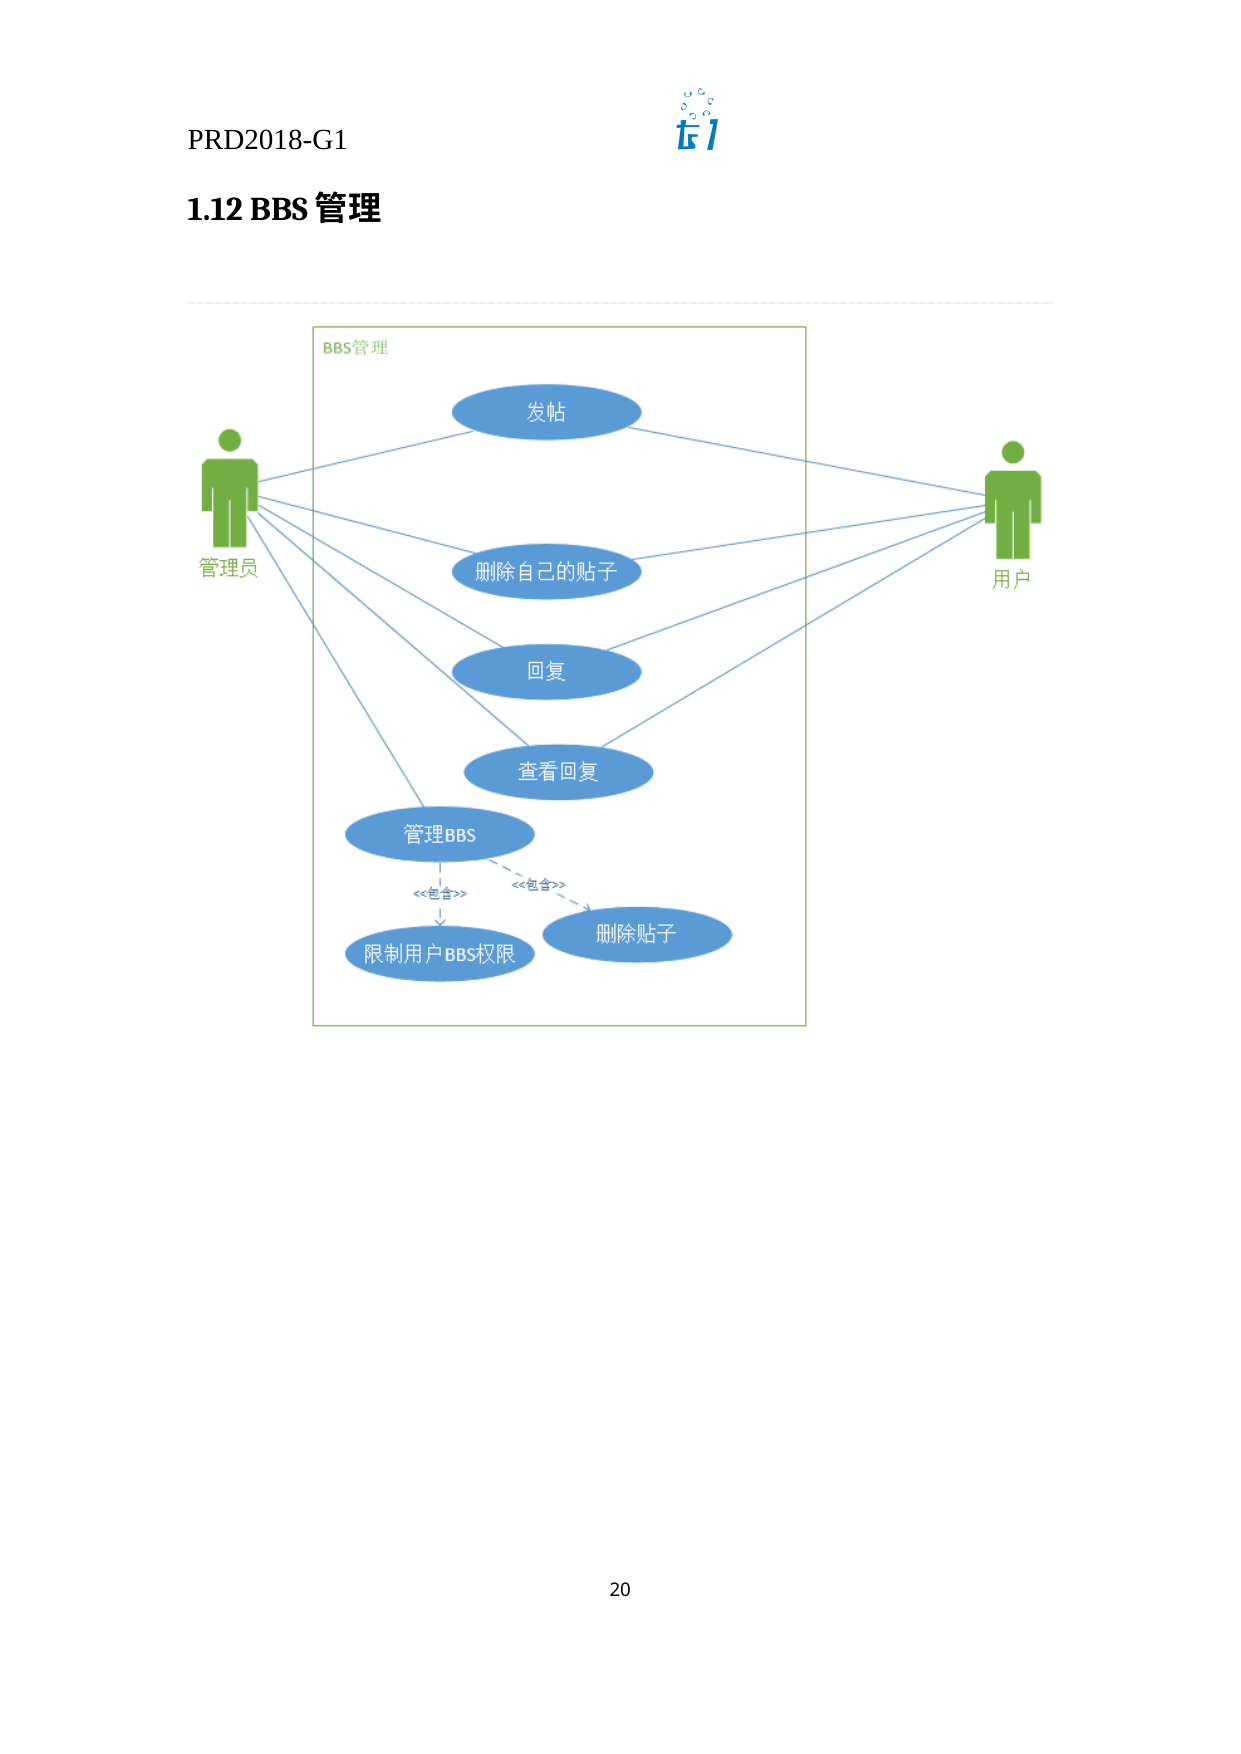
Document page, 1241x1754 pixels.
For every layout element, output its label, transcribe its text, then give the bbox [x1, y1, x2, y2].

picture [187, 300, 1053, 1034]
picture [676, 88, 719, 150]
subtitle 1.12 BBS管理 [187, 173, 1053, 238]
